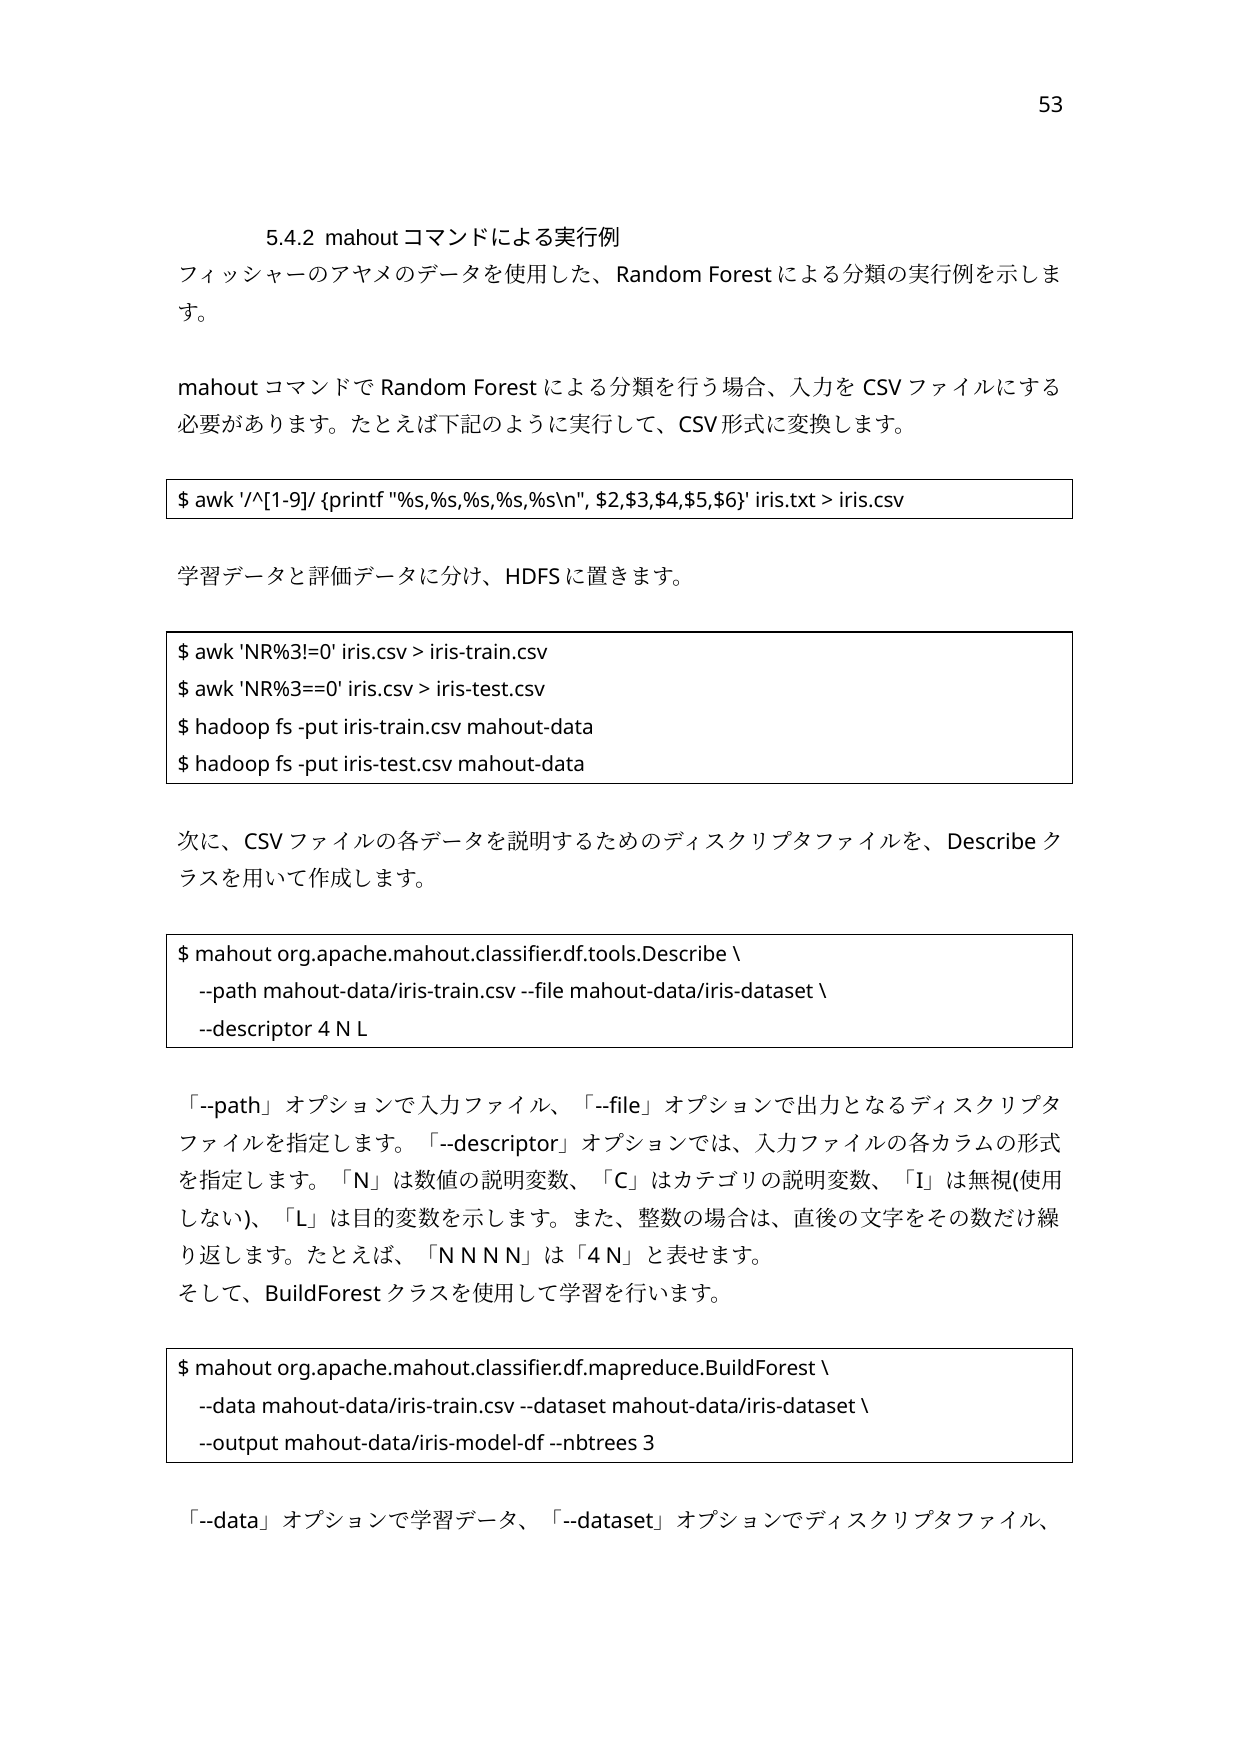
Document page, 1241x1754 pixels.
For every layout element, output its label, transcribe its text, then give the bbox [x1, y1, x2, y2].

subtitle mahoutコマンドによる実行例 [266, 217, 1063, 254]
table_header $ mahout org.apache.mahout.classifier.df.tools.Describe \ --path mahout-data/iris-train.csv --file mahout-data/iris-dataset \ --descriptor 4 N L [167, 935, 1072, 1047]
text 学習データと評価データに分け、HDFSに置きます。 [177, 556, 1063, 594]
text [177, 1500, 1063, 1538]
text フィッシャーのアヤメのデータを使用した、Random Forestによる分類の実行例を示します。 [177, 254, 1063, 329]
table_header $ awk '/^[1-9]/ {printf "%s,%s,%s,%s,%s\n", $2,$3,$4,$5,$6}' iris.txt > iris.csv [167, 480, 1072, 518]
text mahoutコマンドでRandom Forestによる分類を行う場合、入力をCSVファイルにする必要があります。たとえば下記のように実行して、CSV形式に変換します。 [177, 367, 1063, 442]
text そして、BuildForestクラスを使用して学習を行います。 [177, 1273, 1063, 1311]
text 「--path」オプションで入力ファイル、「--file」オプションで出力となるディスクリプタファイルを指定します。「--descriptor」オプションでは、入力ファイルの各カラムの形式を指定します。「N」は数値の説明変数、「C」はカテゴリの説明変数、「I」は無視(使用しない)、「L」は目的変数を示します。また、整数の場合は、直後の文字をその数だけ繰り返します。たとえば、「N N N N」は「4 N」と表せます。 [177, 1086, 1063, 1273]
table_header $ mahout org.apache.mahout.classifier.df.mapreduce.BuildForest \ --data mahout-data/iris-train.csv --dataset mahout-data/iris-dataset \ --output mahout-data/iris-model-df --nbtrees 3 [167, 1349, 1072, 1462]
text 次に、CSVファイルの各データを説明するためのディスクリプタファイルを、Describeクラスを用いて作成します。 [177, 821, 1063, 896]
table_header $ awk 'NR%3!=0' iris.csv > iris-train.csv $ awk 'NR%3==0' iris.csv > iris-test.csv $ hadoop fs -put iris-train.csv mahout-data $ hadoop fs -put iris-test.csv mahout-data [167, 633, 1072, 782]
